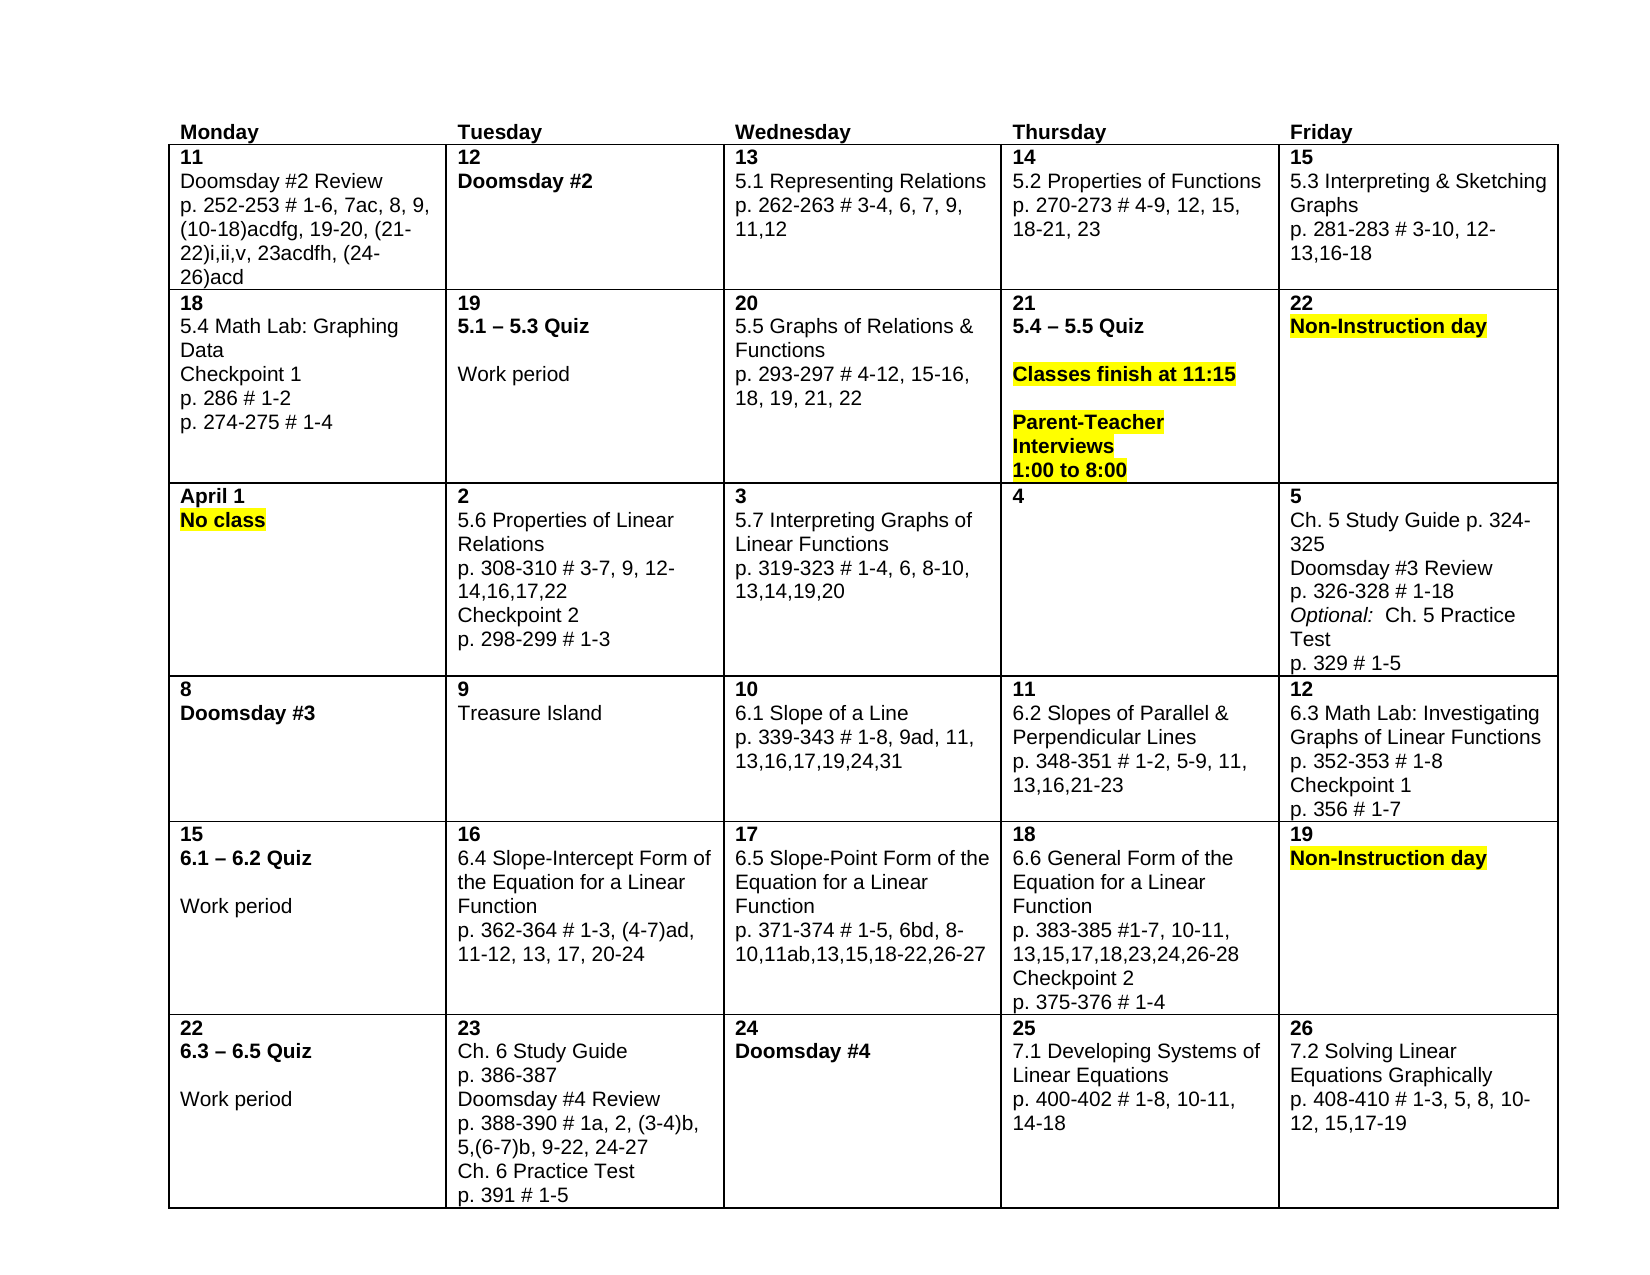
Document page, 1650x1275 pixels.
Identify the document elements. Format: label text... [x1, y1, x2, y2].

table_cell 5.3 Interpreting & Sketching Graphs p. 281-283 # 3-10, 12-13,16-18 [1280, 169, 1557, 289]
table_cell 25 [1002, 1015, 1278, 1039]
table_cell 6.1 – 6.2 Quiz Work period [170, 846, 445, 1014]
table_cell 22 [170, 1015, 445, 1039]
table_cell 12 [447, 145, 723, 169]
table_header Tuesday [446, 120, 724, 144]
table_header Thursday [1001, 120, 1279, 144]
table_cell 6.1 Slope of a Line p. 339-343 # 1-8, 9ad, 11, 13,16,17,19,24,31 [725, 701, 1000, 821]
table_cell 15 [170, 822, 445, 846]
table_cell 24 [725, 1015, 1000, 1039]
table_cell 16 [447, 822, 723, 846]
table_cell 6.3 Math Lab: Investigating Graphs of Linear Functions p. 352-353 # 1-8 Checkpoint 1 p. 356 # 1-7 [1280, 701, 1557, 821]
table_cell Non-Instruction day [1280, 314, 1557, 482]
table_cell 21 [1002, 290, 1278, 314]
table_cell 3 [725, 484, 1000, 507]
table_cell 17 [725, 822, 1000, 846]
table_cell 9 [447, 677, 723, 701]
table_cell 2 [447, 484, 723, 507]
table_header Monday [169, 120, 446, 144]
table_cell [1002, 508, 1278, 675]
table_cell 19 [447, 290, 723, 314]
table_cell 5 [1280, 484, 1557, 507]
table_cell 4 [1002, 484, 1278, 507]
table_cell 6.2 Slopes of Parallel & Perpendicular Lines p. 348-351 # 1-2, 5-9, 11, 13,16,21-23 [1002, 701, 1278, 821]
table_cell 6.3 – 6.5 Quiz Work period [170, 1039, 445, 1207]
table_cell 6.4 Slope-Intercept Form of the Equation for a Linear Function p. 362-364 # 1-3, (4-7)ad, 11-12, 13, 17, 20-24 [447, 846, 723, 1014]
table_cell 7.1 Developing Systems of Linear Equations p. 400-402 # 1-8, 10-11, 14-18 [1002, 1039, 1278, 1207]
table_cell 6.5 Slope-Point Form of the Equation for a Linear Function p. 371-374 # 1-5, 6bd, 8-10,11ab,13,15,18-22,26-27 [725, 846, 1000, 1014]
table_header Wednesday [724, 120, 1001, 144]
table_cell 5.1 – 5.3 Quiz Work period [447, 314, 723, 482]
table_cell 14 [1002, 145, 1278, 169]
table_cell 10 [725, 677, 1000, 701]
table_header Friday [1279, 120, 1558, 144]
table_cell Doomsday #3 [170, 701, 445, 821]
table_cell 5.4 – 5.5 Quiz Classes finish at 11:15 Parent-Teacher Interviews 1:00 to 8:00 [1002, 314, 1278, 482]
table_cell Treasure Island [447, 701, 723, 821]
table_cell 11 [1002, 677, 1278, 701]
table_cell Ch. 6 Study Guide p. 386-387 Doomsday #4 Review p. 388-390 # 1a, 2, (3-4)b, 5,(6-7)b, 9-22, 24-27 Ch. 6 Practice Test p. 391 # 1-5 [447, 1039, 723, 1207]
table_cell 20 [725, 290, 1000, 314]
table_cell 12 [1280, 677, 1557, 701]
table_cell 15 [1280, 145, 1557, 169]
table_cell 8 [170, 677, 445, 701]
table_cell 5.7 Interpreting Graphs of Linear Functions p. 319-323 # 1-4, 6, 8-10, 13,14,19,20 [725, 508, 1000, 675]
table_cell 23 [447, 1015, 723, 1039]
table_cell 22 [1280, 290, 1557, 314]
table_cell 11 [170, 145, 445, 169]
table_cell Doomsday #4 [725, 1039, 1000, 1207]
table_cell 5.1 Representing Relations p. 262-263 # 3-4, 6, 7, 9, 11,12 [725, 169, 1000, 289]
table_cell 5.6 Properties of Linear Relations p. 308-310 # 3-7, 9, 12-14,16,17,22 Checkpoint 2 p. 298-299 # 1-3 [447, 508, 723, 675]
table_cell Doomsday #2 Review p. 252-253 # 1-6, 7ac, 8, 9, (10-18)acdfg, 19-20, (21-22)i,ii,v, 23acdfh, (24-26)acd [170, 169, 445, 289]
table_cell Ch. 5 Study Guide p. 324-325 Doomsday #3 Review p. 326-328 # 1-18 Optional: Ch. 5 Practice Test p. 329 # 1-5 [1280, 508, 1557, 675]
table_cell Non-Instruction day [1280, 846, 1557, 1014]
table_cell 5.5 Graphs of Relations & Functions p. 293-297 # 4-12, 15-16, 18, 19, 21, 22 [725, 314, 1000, 482]
table_cell 18 [170, 290, 445, 314]
table_cell 13 [725, 145, 1000, 169]
table_cell 7.2 Solving Linear Equations Graphically p. 408-410 # 1-3, 5, 8, 10-12, 15,17-19 [1280, 1039, 1557, 1207]
table_cell April 1 [170, 484, 445, 507]
table_cell 26 [1280, 1015, 1557, 1039]
table_cell 6.6 General Form of the Equation for a Linear Function p. 383-385 #1-7, 10-11, 13,15,17,18,23,24,26-28 Checkpoint 2 p. 375-376 # 1-4 [1002, 846, 1278, 1014]
table_cell 19 [1280, 822, 1557, 846]
table_cell 18 [1002, 822, 1278, 846]
table_cell No class [170, 508, 445, 675]
table_cell 5.4 Math Lab: Graphing Data Checkpoint 1 p. 286 # 1-2 p. 274-275 # 1-4 [170, 314, 445, 482]
table_cell 5.2 Properties of Functions p. 270-273 # 4-9, 12, 15, 18-21, 23 [1002, 169, 1278, 289]
table_cell Doomsday #2 [447, 169, 723, 289]
